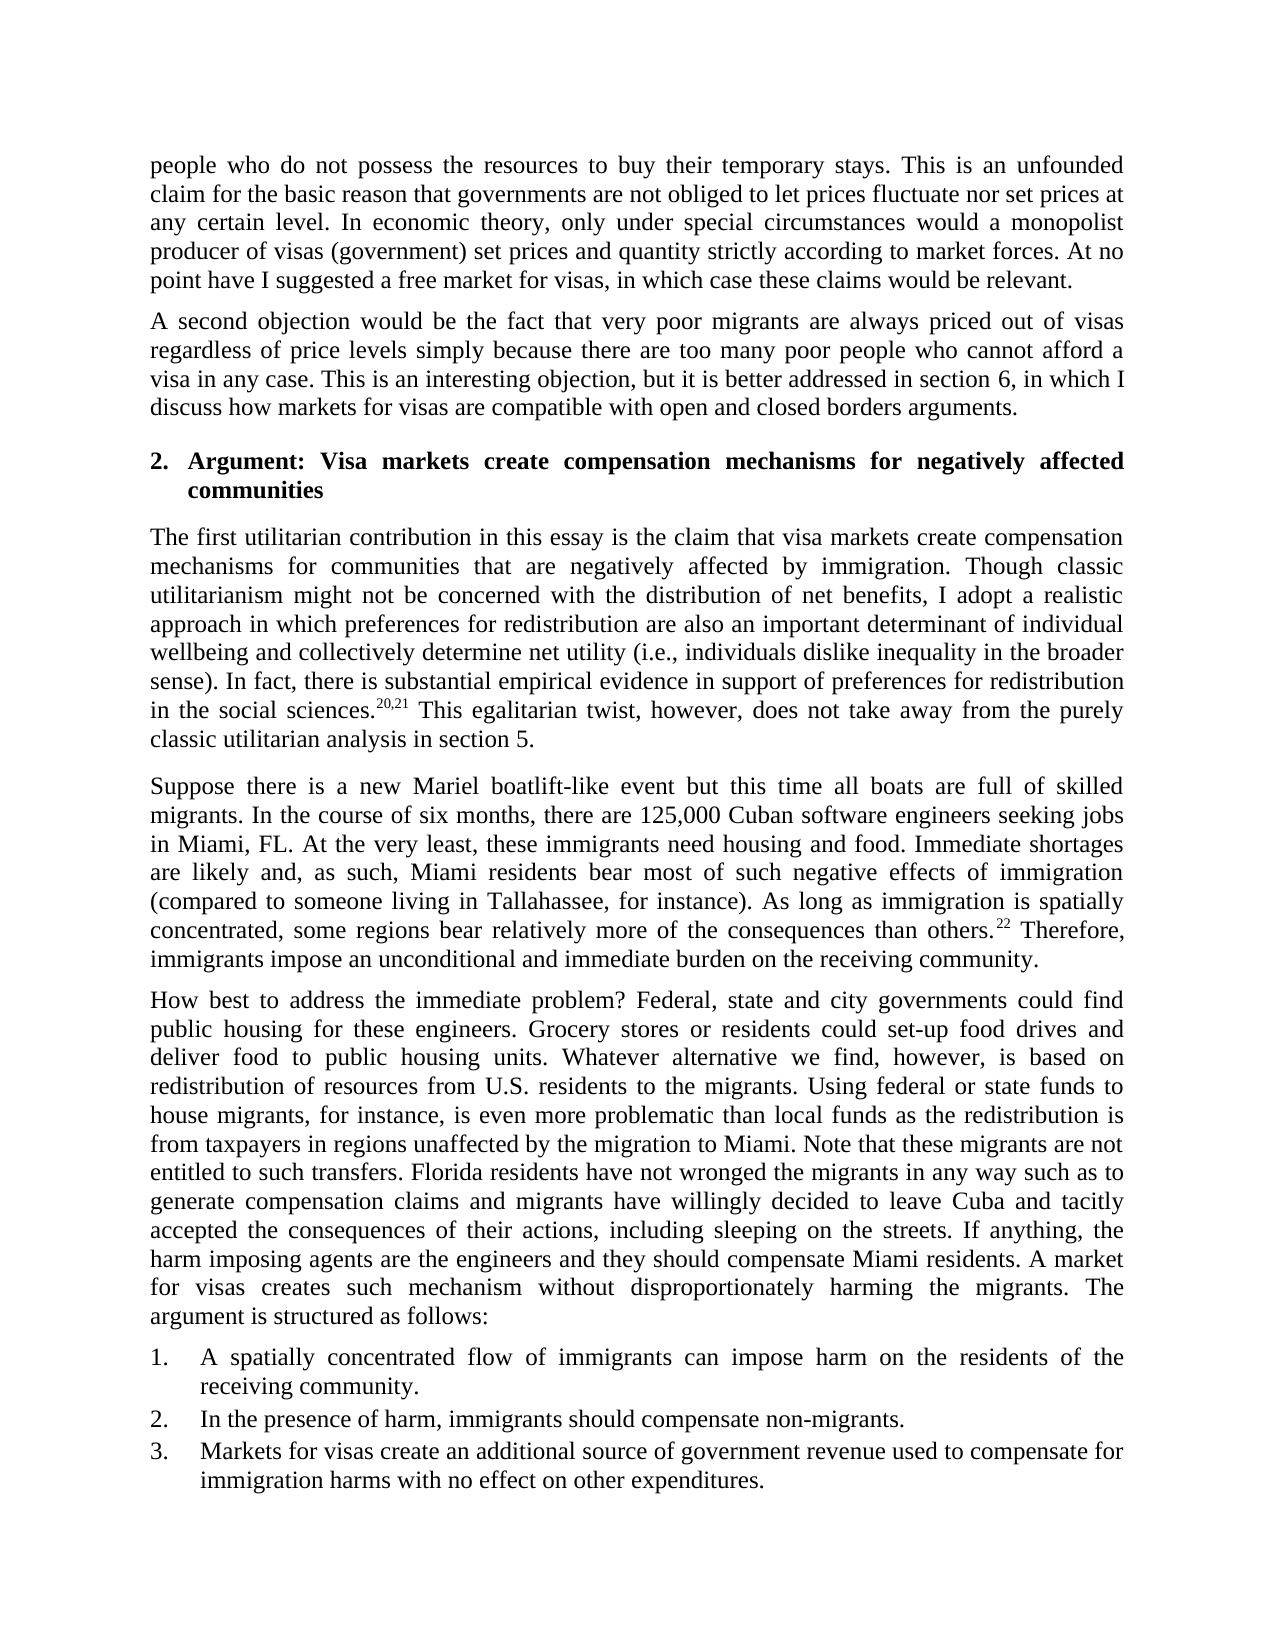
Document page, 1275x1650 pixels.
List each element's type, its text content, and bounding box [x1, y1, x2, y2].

text Suppose there is a new Mariel boatlift-like event but this time all boats are full of skilled migrants. In the course of six months, there are 125,000 Cuban software engineers seeking jobs in Miami, FL. At the very least, these immigrants need housing and food. Immediate shortages are likely and, as such, Miami residents bear most of such negative effects of immigration (compared to someone living in Tallahassee, for instance). As long as immigration is spatially concentrated, some regions bear relatively more of the consequences than others. Therefore, immigrants impose an unconditional and immediate burden on the receiving community. [150, 771, 1125, 972]
list Markets for visas create an additional source of government revenue used to compensate for immigration harms with no effect on other expenditures. [150, 1436, 1125, 1494]
list A spatially concentrated flow of immigrants can impose harm on the residents of the receiving community. [150, 1342, 1125, 1400]
list In the presence of harm, immigrants should compensate non-migrants. [150, 1404, 1125, 1432]
text How best to address the immediate problem? Federal, state and city governments could find public housing for these engineers. Grocery stores or residents could set-up food drives and deliver food to public housing units. Whatever alternative we find, however, is based on redistribution of resources from U.S. residents to the migrants. Using federal or state funds to house migrants, for instance, is even more problematic than local funds as the redistribution is from taxpayers in regions unaffected by the migration to Miami. Note that these migrants are not entitled to such transfers. Florida residents have not wronged the migrants in any way such as to generate compensation claims and migrants have willingly decided to leave Cuba and tacitly accepted the consequences of their actions, including sleeping on the streets. If anything, the harm imposing agents are the engineers and they should compensate Miami residents. A market for visas creates such mechanism without disproportionately harming the migrants. The argument is structured as follows: [150, 985, 1125, 1330]
text A second objection would be the fact that very poor migrants are always priced out of visas regardless of price levels simply because there are too many poor people who cannot afford a visa in any case. This is an interesting objection, but it is better addressed in section 6, in which I discuss how markets for visas are compatible with open and closed borders arguments. [150, 306, 1125, 421]
subtitle Argument: Visa markets create compensation mechanisms for negatively affected communities [150, 446, 1125, 504]
text The first utilitarian contribution in this essay is the claim that visa markets create compensation mechanisms for communities that are negatively affected by immigration. Though classic utilitarianism might not be concerned with the distribution of net benefits, I adopt a realistic approach in which preferences for redistribution are also an important determinant of individual wellbeing and collectively determine net utility (i.e., individuals dislike inequality in the broader sense). In fact, there is substantial empirical evidence in support of preferences for redistribution in the social sciences., This egalitarian twist, however, does not take away from the purely classic utilitarian analysis in section 5. [150, 522, 1125, 752]
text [150, 150, 1125, 294]
